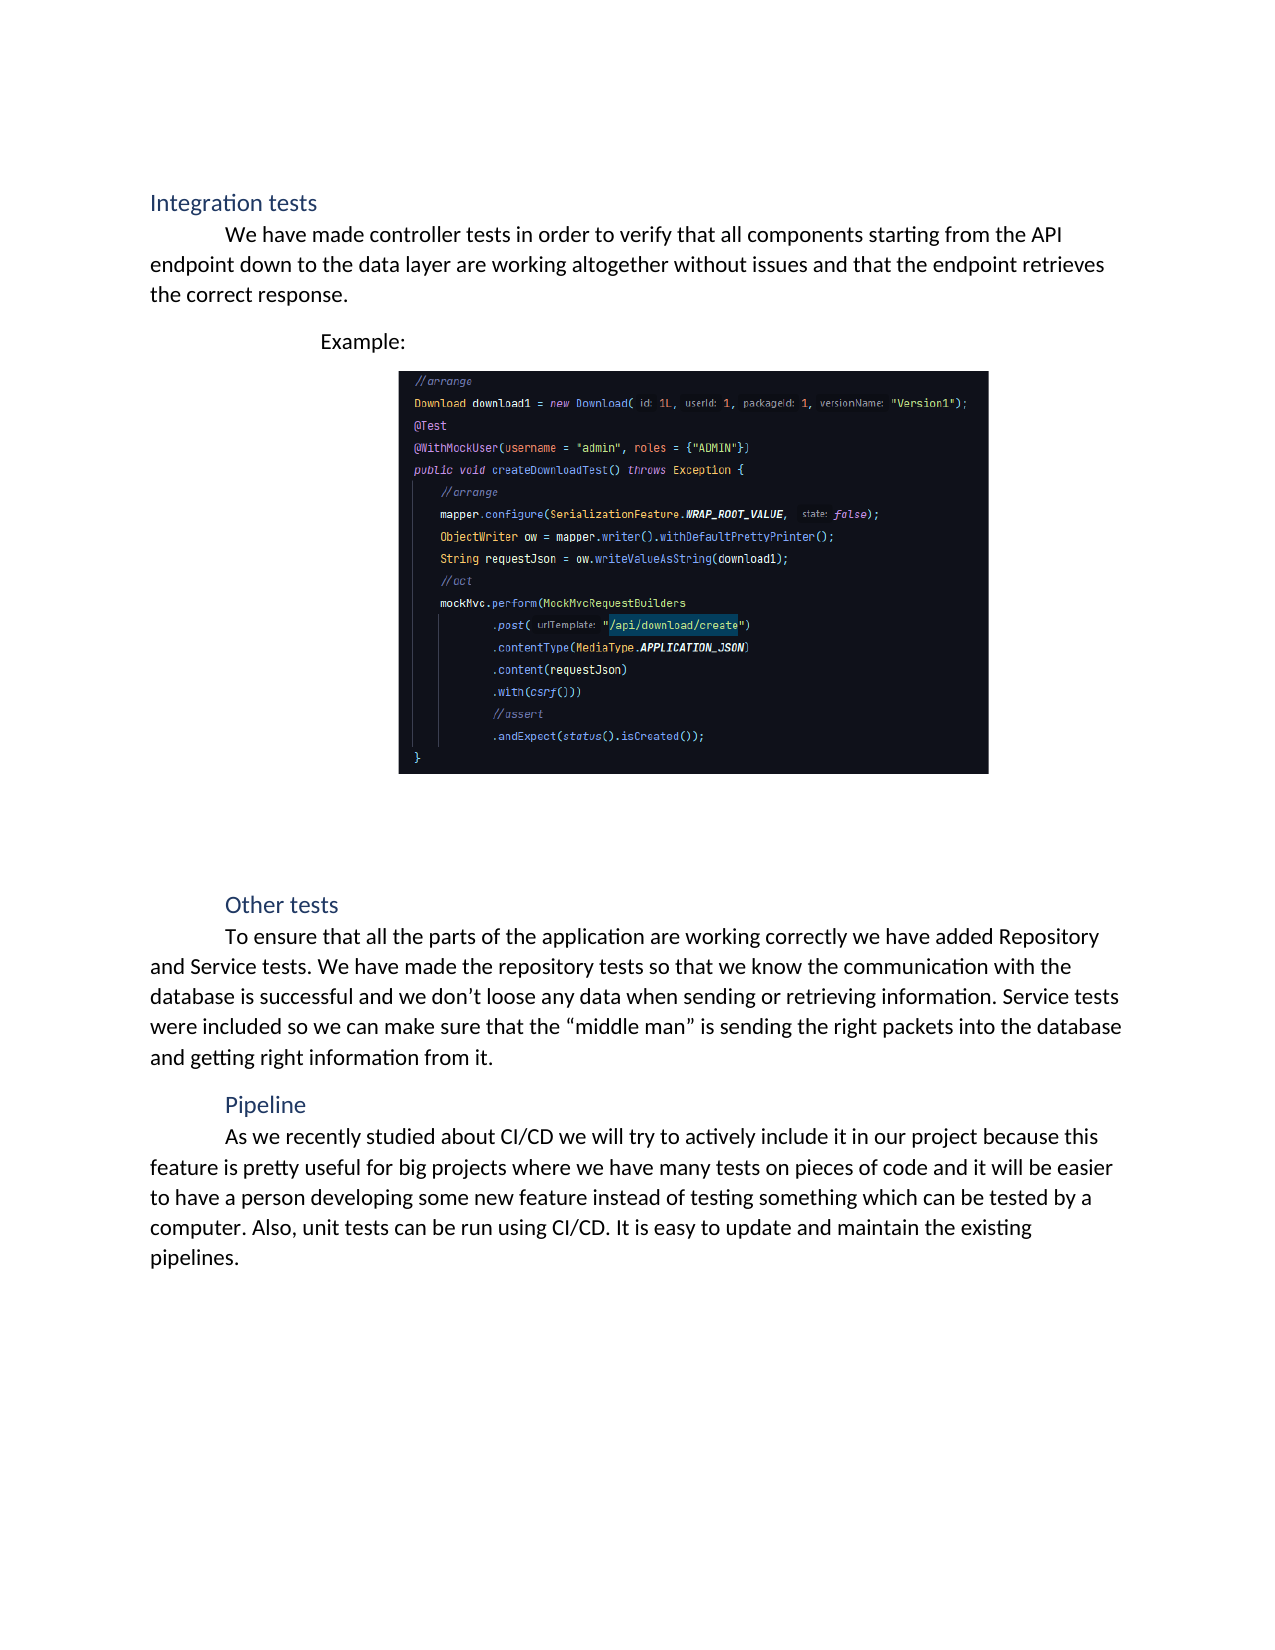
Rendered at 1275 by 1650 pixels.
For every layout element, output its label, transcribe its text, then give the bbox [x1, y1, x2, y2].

subtitle Pipeline [150, 1089, 1125, 1120]
picture [398, 371, 989, 774]
subtitle Integration tests [150, 187, 1125, 218]
text We have made controller tests in order to verify that all components starting from the API endpoint down to the data layer are working altogether without issues and that the endpoint retrieves the correct response. [150, 220, 1125, 308]
text Example: [150, 327, 1125, 355]
text To ensure that all the parts of the application are working correctly we have added Repository and Service tests. We have made the repository tests so that we know the communication with the database is successful and we don’t loose any data when sending or retrieving information. Service tests were included so we can make sure that the “middle man” is sending the right packets into the database and getting right information from it. [150, 922, 1125, 1071]
text As we recently studied about CI/CD we will try to actively include it in our project because this feature is pretty useful for big projects where we have many tests on pieces of code and it will be easier to have a person developing some new feature instead of testing something which can be tested by a computer. Also, unit tests can be run using CI/CD. It is easy to update and maintain the existing pipelines. [150, 1122, 1125, 1271]
subtitle Other tests [225, 889, 1125, 919]
